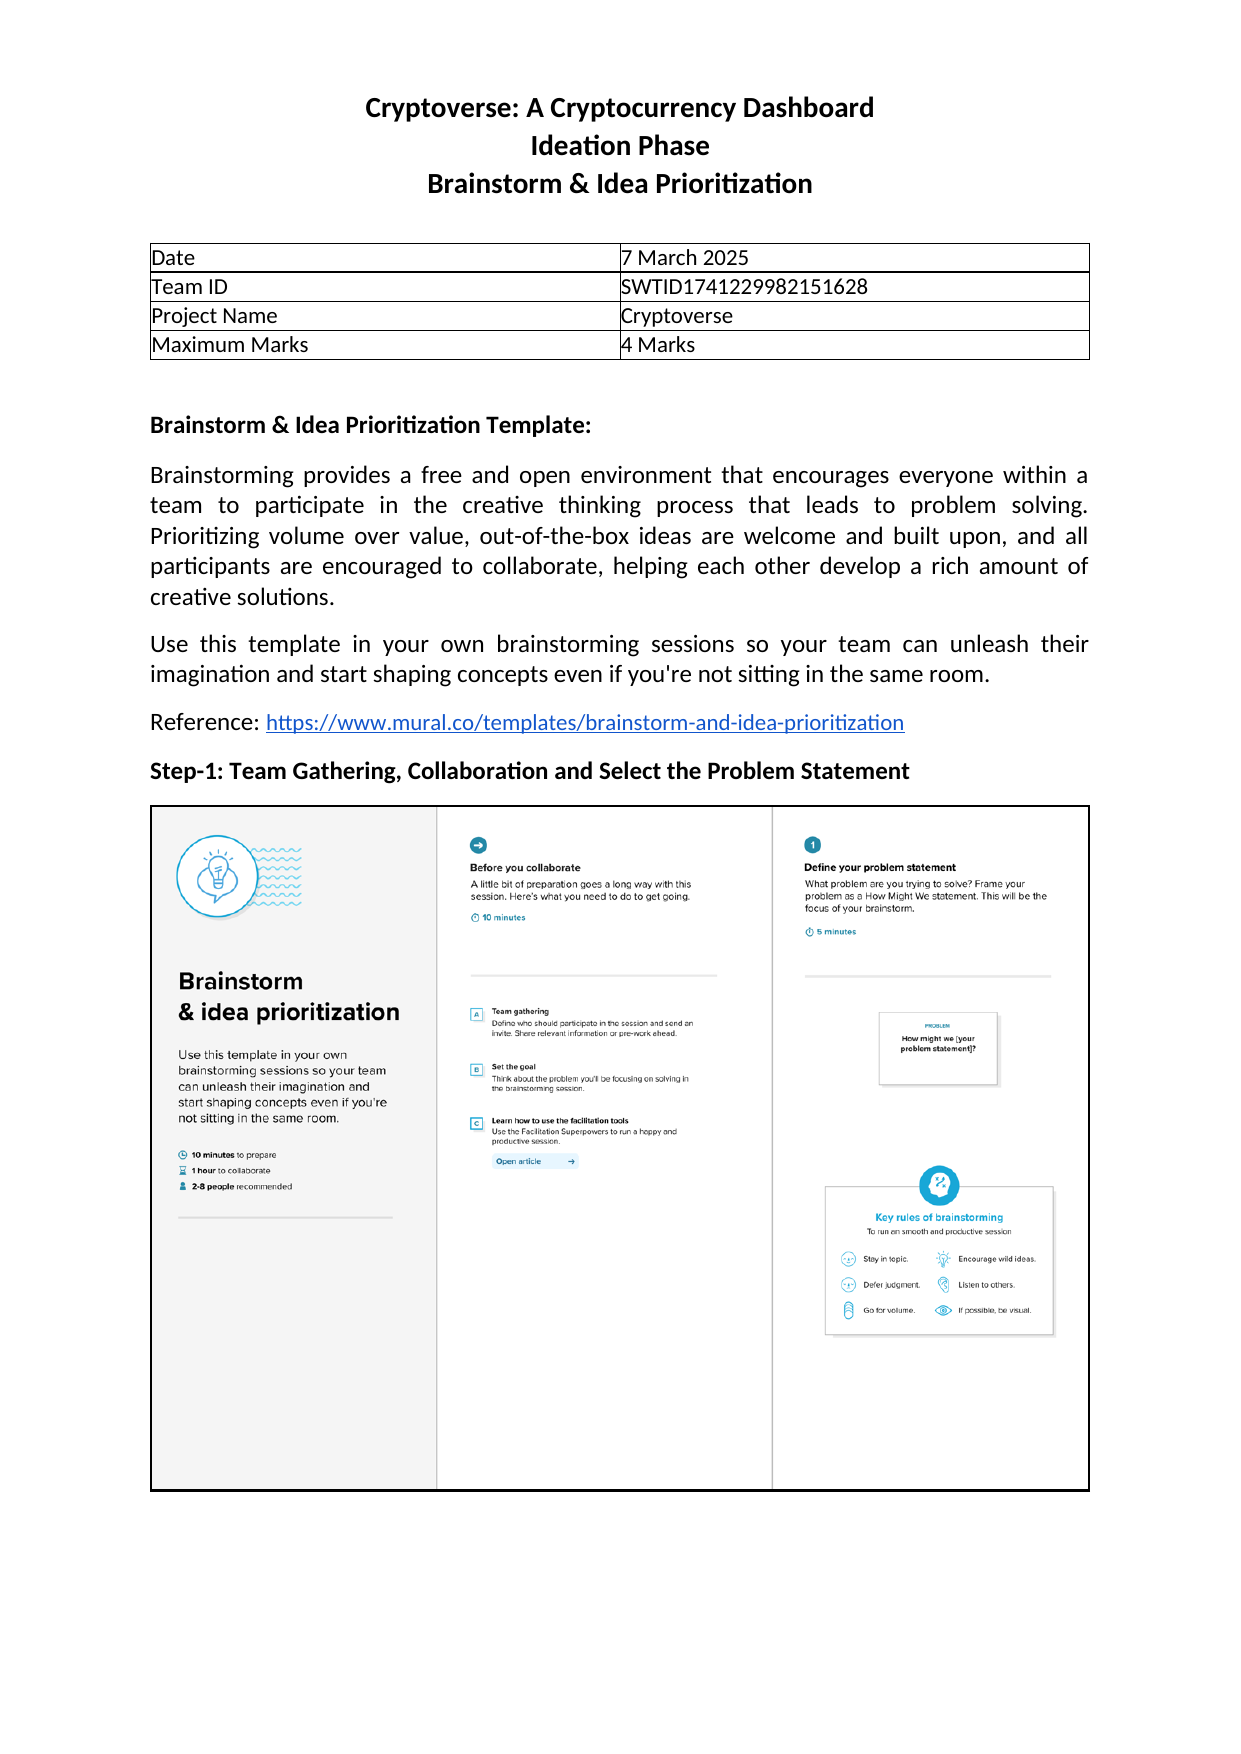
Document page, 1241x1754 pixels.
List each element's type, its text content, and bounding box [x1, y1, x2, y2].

text Ideation Phase [150, 127, 1090, 163]
table_cell SWTID1741229982151628 [621, 273, 1089, 301]
text Brainstorming provides a free and open environment that encourages everyone within a team to participate in the creative thinking process that leads to problem solving. Prioritizing volume over value, out-of-the-box ideas are welcome and built upon, and all participants are encouraged to collaborate, helping each other develop a rich amount of creative solutions. [150, 459, 1090, 611]
table_cell 4 Marks [621, 331, 1089, 359]
table_header 7 March 2025 [621, 244, 1089, 271]
table_cell Project Name [151, 302, 620, 329]
text Brainstorm & Idea Prioritization [150, 166, 1090, 201]
table_cell Maximum Marks [151, 331, 620, 359]
text Brainstorm & Idea Prioritization Template: [150, 409, 1090, 440]
text Reference: https://www.mural.co/templates/brainstorm-and-idea-prioritization [150, 706, 1090, 736]
text Use this template in your own brainstorming sessions so your team can unleash their imagination and start shaping concepts even if you're not sitting in the same room. [150, 628, 1090, 689]
table_cell Cryptoverse [621, 302, 1089, 329]
table_cell Team ID [151, 273, 620, 301]
text Cryptoverse: A Cryptocurrency Dashboard [150, 89, 1090, 124]
text Step-1: Team Gathering, Collaboration and Select the Problem Statement [150, 755, 1090, 786]
picture [152, 807, 1088, 1489]
table_header Date [151, 244, 620, 271]
